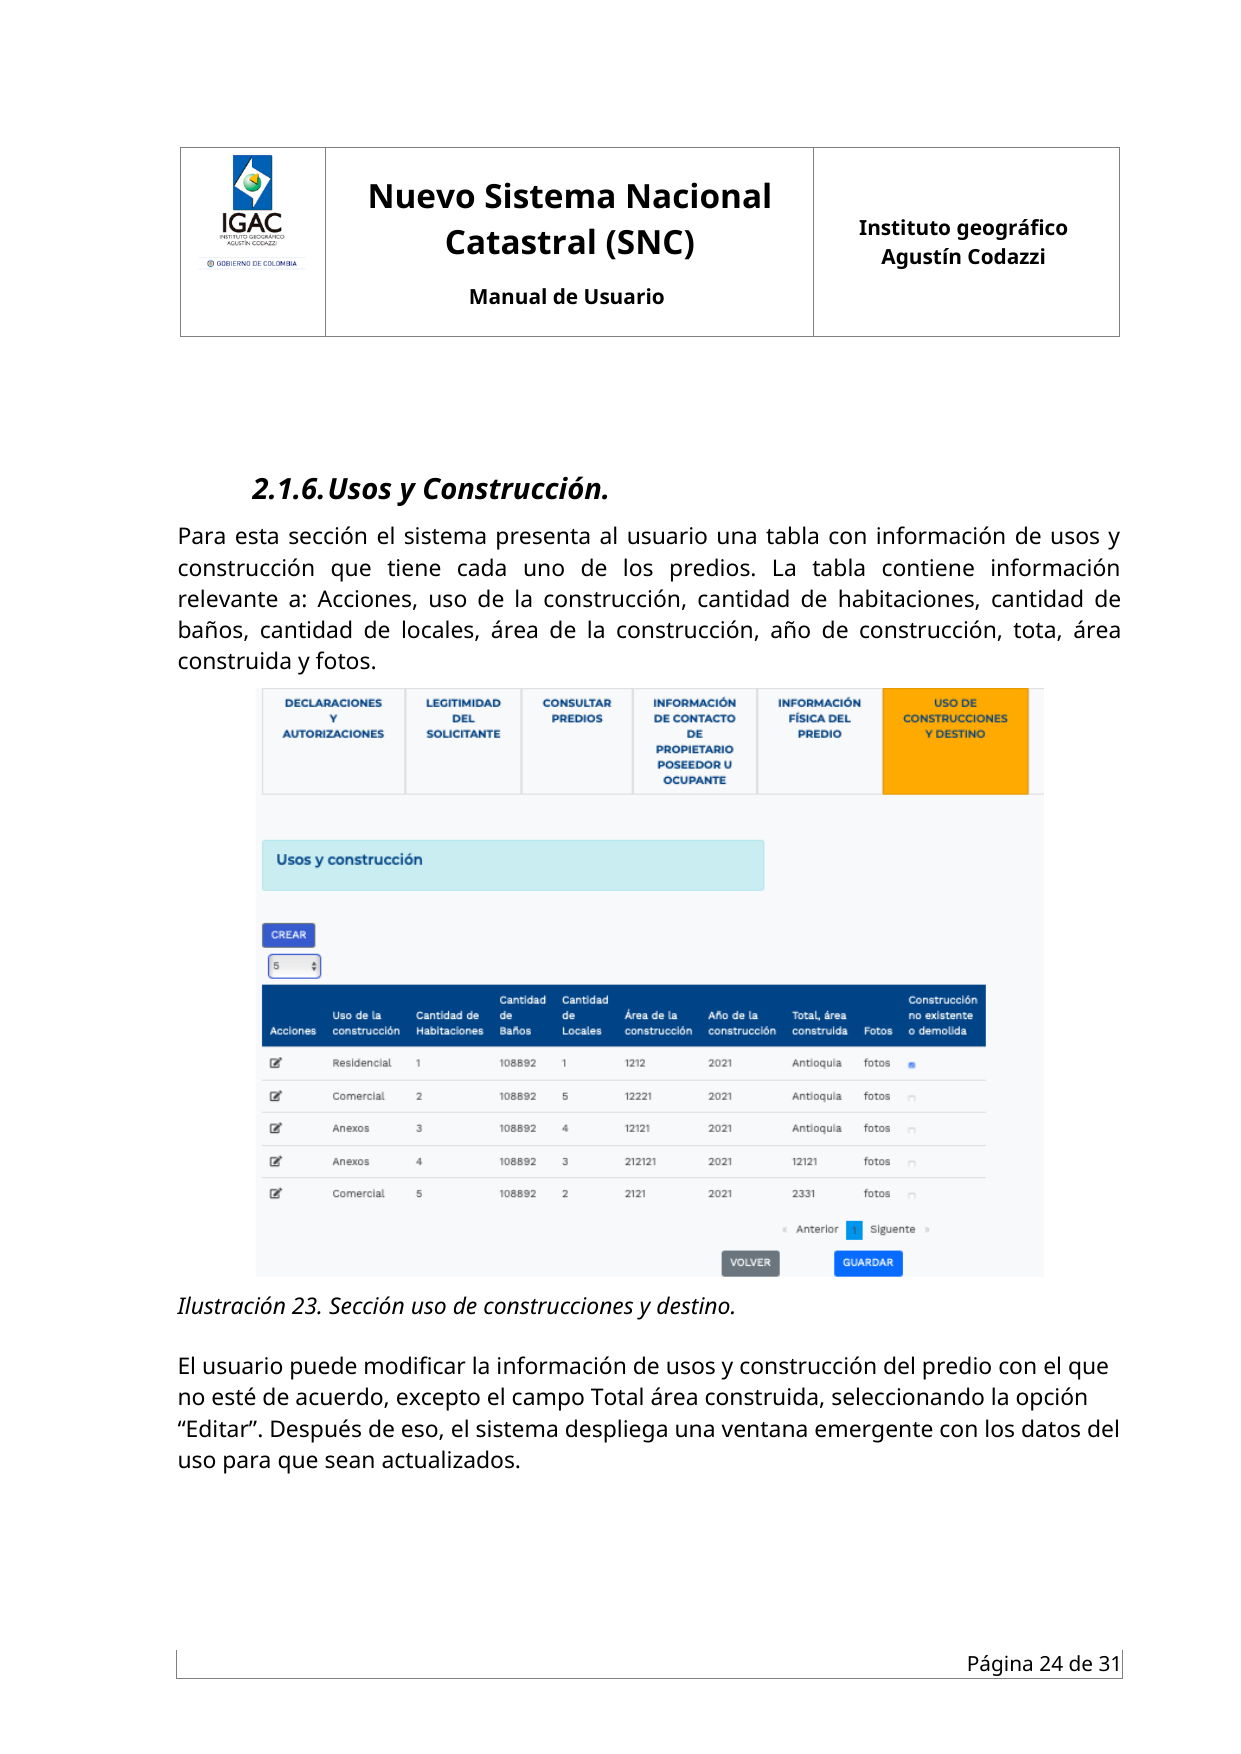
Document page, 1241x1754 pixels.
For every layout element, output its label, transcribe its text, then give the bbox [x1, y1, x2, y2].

subtitle Usos y Construcción. [252, 468, 1122, 508]
text Para esta sección el sistema presenta al usuario una tabla con información de usos y construcción que tiene cada uno de los predios. La tabla contiene información relevante a: Acciones, uso de la construcción, cantidad de habitaciones, cantidad de baños, cantidad de locales, área de la construcción, año de construcción, tota, área construida y fotos. [177, 520, 1122, 676]
picture [255, 688, 1044, 1278]
picture [183, 150, 321, 274]
text Ilustración 23. Sección uso de construcciones y destino. [177, 1290, 1122, 1321]
text El usuario puede modificar la información de usos y construcción del predio con el que no esté de acuerdo, excepto el campo Total área construida, seleccionando la opción “Editar”. Después de eso, el sistema despliega una ventana emergente con los datos del uso para que sean actualizados. [177, 1350, 1122, 1475]
